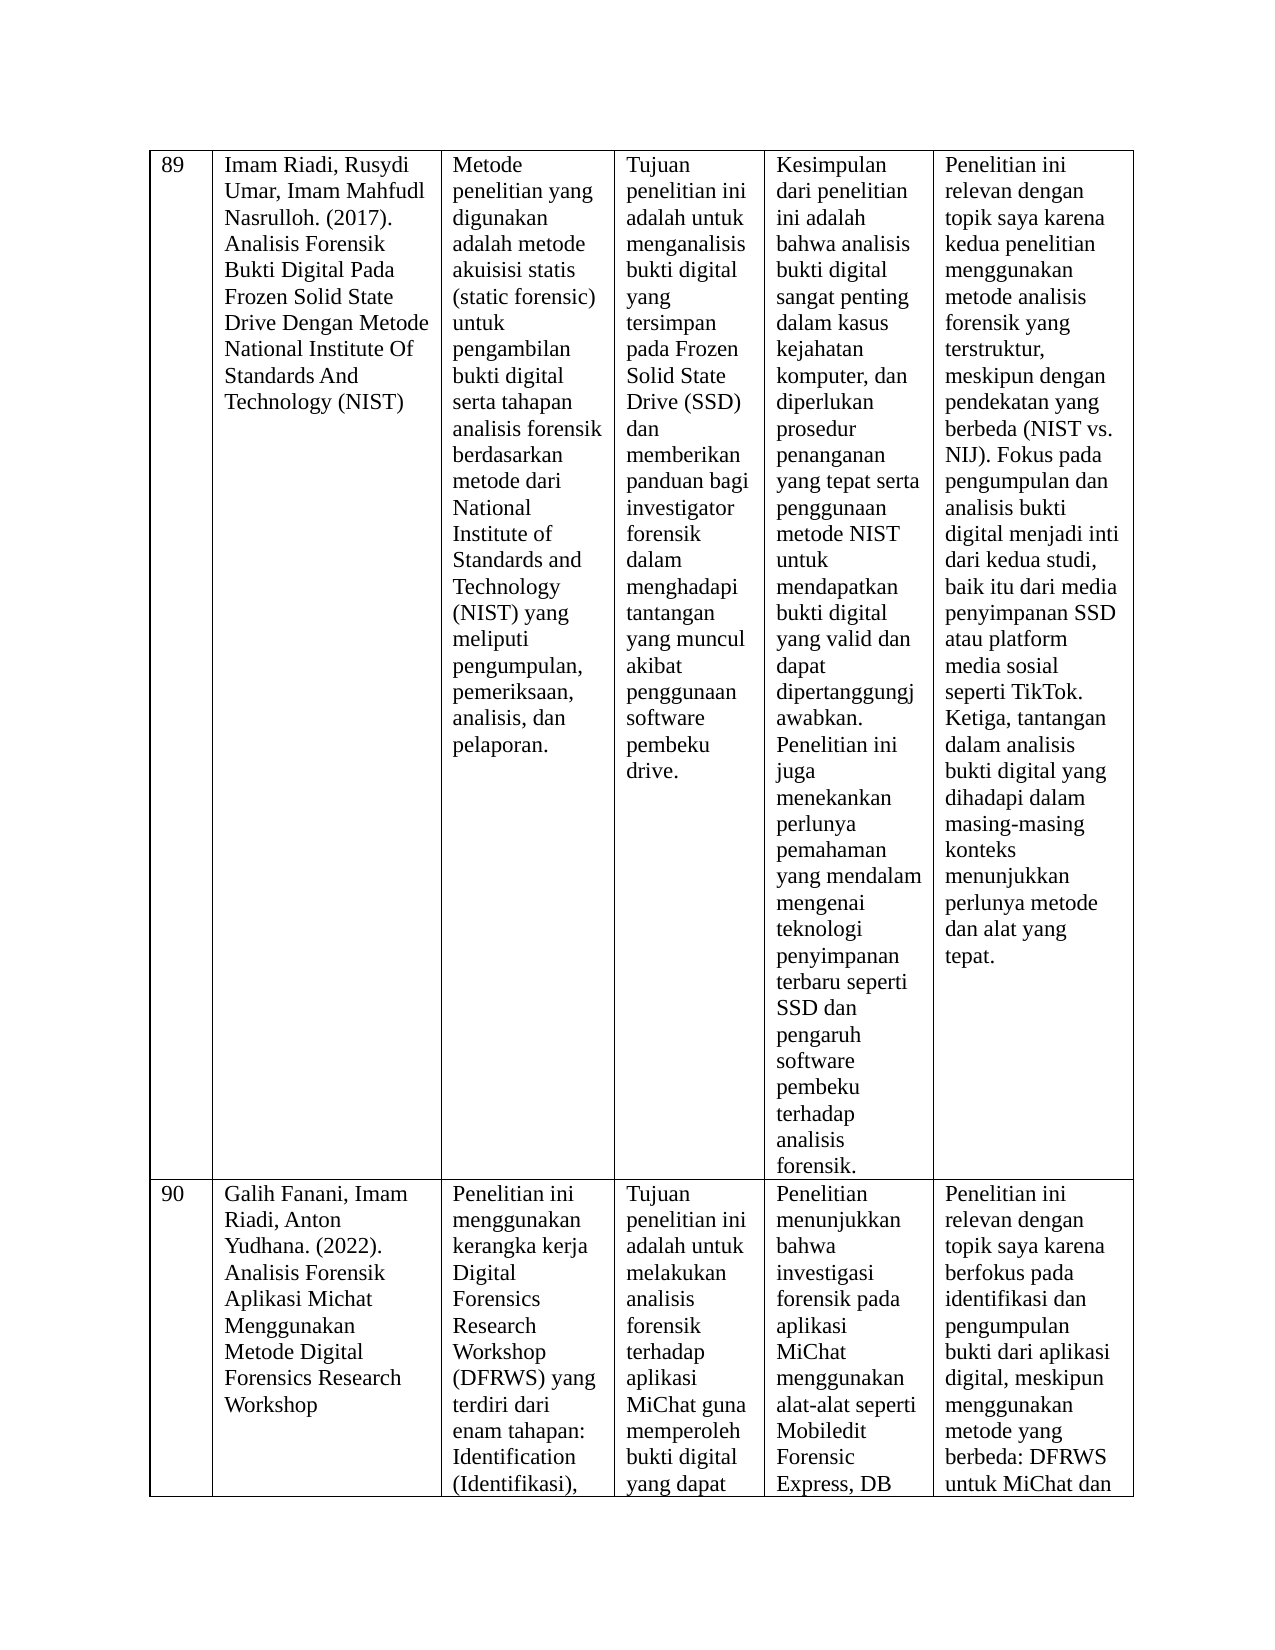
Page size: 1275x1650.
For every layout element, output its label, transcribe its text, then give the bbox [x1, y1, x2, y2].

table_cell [442, 1180, 614, 1496]
table_cell 90 [151, 1180, 212, 1496]
table_cell Imam Riadi, Rusydi Umar, Imam Mahfudl Nasrulloh. (2017). Analisis Forensik Bukti Digital Pada Frozen Solid State Drive Dengan Metode National Institute Of Standards And Technology (NIST) [213, 151, 441, 1179]
table_cell Kesimpulan dari penelitian ini adalah bahwa analisis bukti digital sangat penting dalam kasus kejahatan komputer, dan diperlukan prosedur penanganan yang tepat serta penggunaan metode NIST untuk mendapatkan bukti digital yang valid dan dapat dipertanggungjawabkan. Penelitian ini juga menekankan perlunya pemahaman yang mendalam mengenai teknologi penyimpanan terbaru seperti SSD dan pengaruh software pembeku terhadap analisis forensik. [765, 151, 933, 1179]
table_cell Metode penelitian yang digunakan adalah metode akuisisi statis (static forensic) untuk pengambilan bukti digital serta tahapan analisis forensik berdasarkan metode dari National Institute of Standards and Technology (NIST) yang meliputi pengumpulan, pemeriksaan, analisis, dan pelaporan. [442, 151, 614, 1179]
table_cell Tujuan penelitian ini adalah untuk menganalisis bukti digital yang tersimpan pada Frozen Solid State Drive (SSD) dan memberikan panduan bagi investigator forensik dalam menghadapi tantangan yang muncul akibat penggunaan software pembeku drive. [615, 151, 764, 1179]
table_cell 89 [151, 151, 212, 1179]
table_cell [765, 1180, 933, 1496]
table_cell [934, 1180, 1133, 1496]
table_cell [213, 1180, 441, 1496]
table_cell Penelitian ini relevan dengan topik saya karena kedua penelitian menggunakan metode analisis forensik yang terstruktur, meskipun dengan pendekatan yang berbeda (NIST vs. NIJ). Fokus pada pengumpulan dan analisis bukti digital menjadi inti dari kedua studi, baik itu dari media penyimpanan SSD atau platform media sosial seperti TikTok. Ketiga, tantangan dalam analisis bukti digital yang dihadapi dalam masing-masing konteks menunjukkan perlunya metode dan alat yang tepat. [934, 151, 1133, 1179]
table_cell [615, 1180, 764, 1496]
